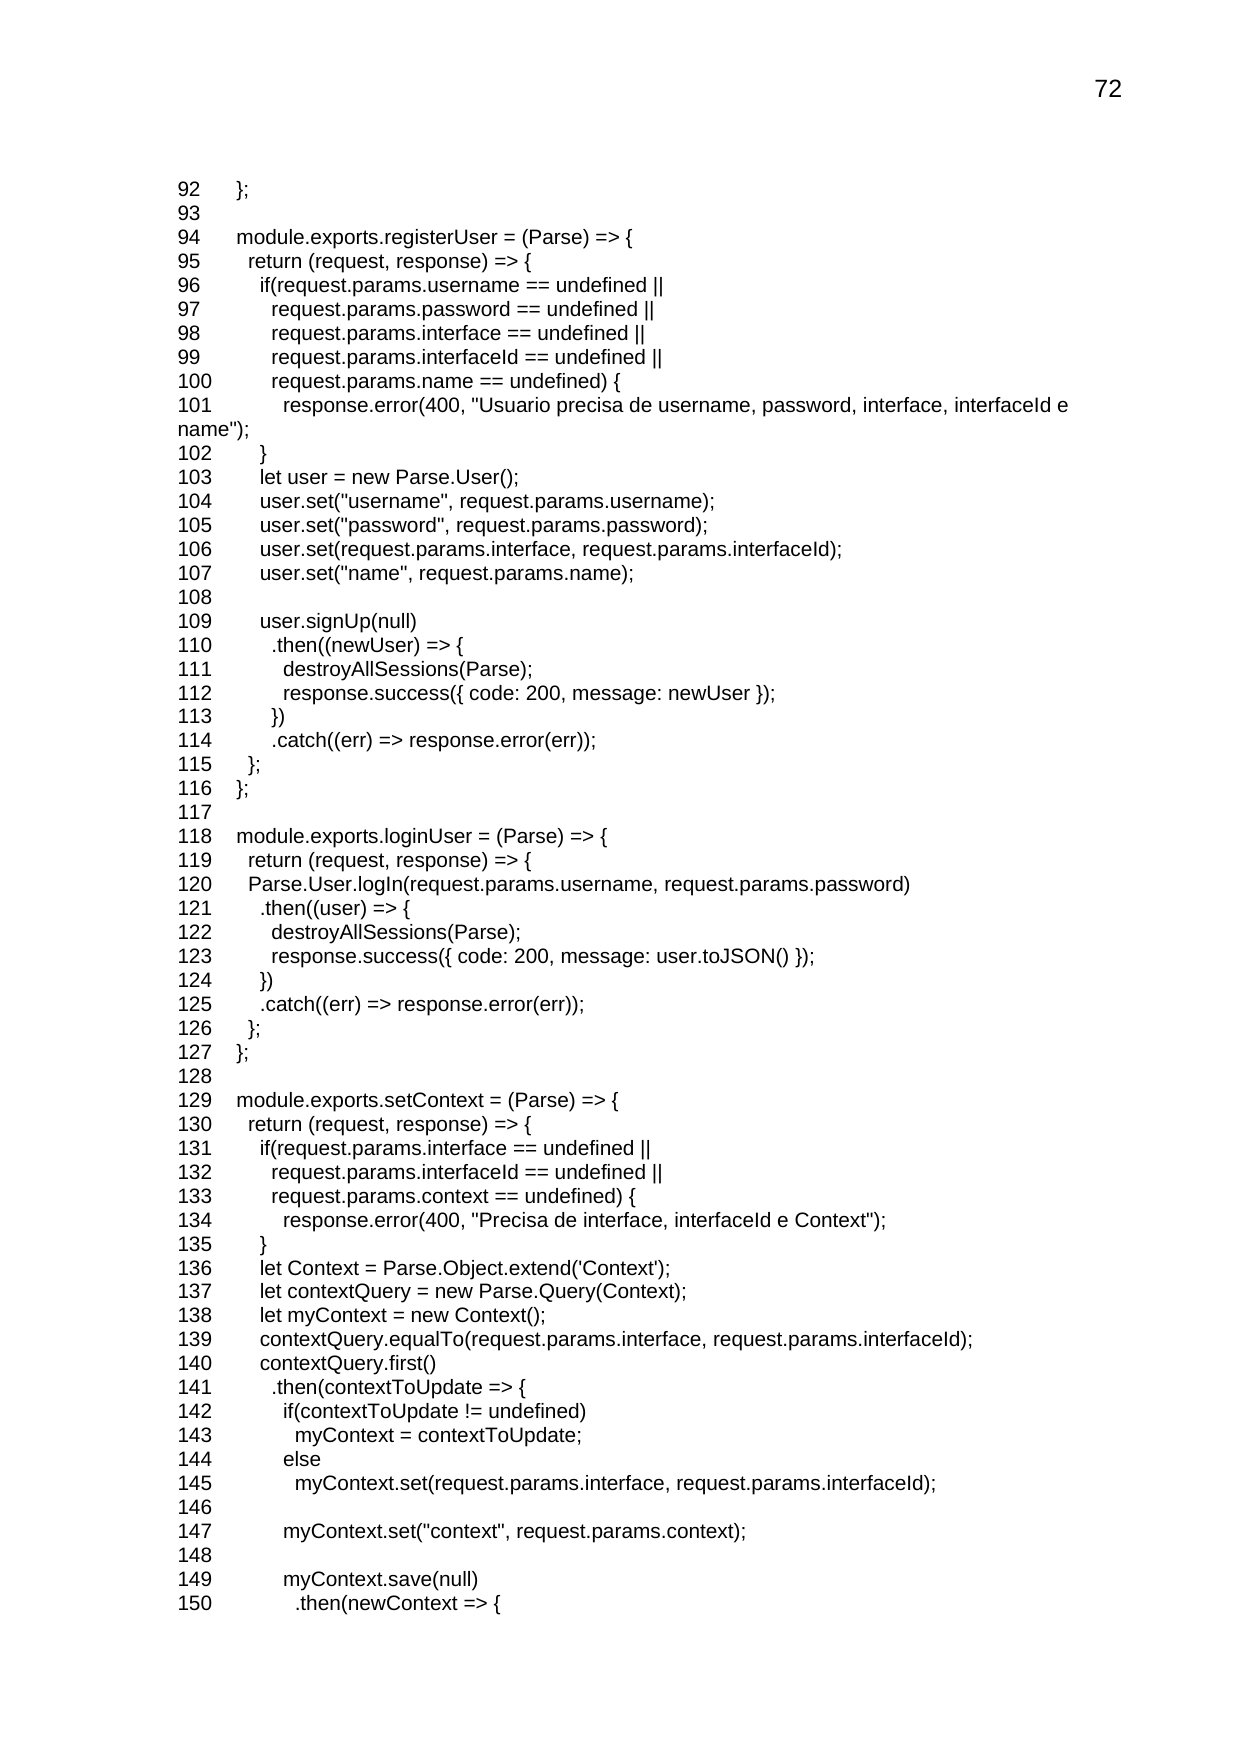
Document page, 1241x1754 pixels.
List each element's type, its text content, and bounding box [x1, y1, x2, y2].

list return (request, response) => { [177, 848, 1122, 872]
list let Context = Parse.Object.extend('Context'); [177, 1255, 1122, 1279]
list user.set("username", request.params.username); [177, 489, 1122, 513]
list .then(newContext => { [177, 1591, 1122, 1615]
list request.params.interfaceId == undefined || [177, 345, 1122, 369]
list } [177, 1231, 1122, 1255]
list request.params.interfaceId == undefined || [177, 1159, 1122, 1183]
list }; [177, 776, 1122, 800]
list let user = new Parse.User(); [177, 465, 1122, 489]
list .then((newUser) => { [177, 632, 1122, 656]
list request.params.interface == undefined || [177, 321, 1122, 345]
list .then(contextToUpdate => { [177, 1375, 1122, 1399]
list request.params.context == undefined) { [177, 1183, 1122, 1207]
list }; [177, 752, 1122, 776]
list return (request, response) => { [177, 1112, 1122, 1136]
list if(contextToUpdate != undefined) [177, 1399, 1122, 1423]
list myContext.set("context", request.params.context); [177, 1519, 1122, 1543]
list response.success({ code: 200, message: newUser }); [177, 680, 1122, 704]
list .then((user) => { [177, 896, 1122, 920]
list user.set(request.params.interface, request.params.interfaceId); [177, 537, 1122, 561]
list response.error(400, "Usuario precisa de username, password, interface, interfaceId e name"); [177, 393, 1122, 441]
list else [177, 1447, 1122, 1471]
list response.success({ code: 200, message: user.toJSON() }); [177, 944, 1122, 968]
list module.exports.registerUser = (Parse) => { [177, 225, 1122, 249]
list }) [177, 968, 1122, 992]
list contextQuery.equalTo(request.params.interface, request.params.interfaceId); [177, 1327, 1122, 1351]
list .catch((err) => response.error(err)); [177, 728, 1122, 752]
list contextQuery.first() [177, 1351, 1122, 1375]
list let contextQuery = new Parse.Query(Context); [177, 1279, 1122, 1303]
list Parse.User.logIn(request.params.username, request.params.password) [177, 872, 1122, 896]
list let myContext = new Context(); [177, 1303, 1122, 1327]
list module.exports.setContext = (Parse) => { [177, 1088, 1122, 1112]
list myContext.save(null) [177, 1567, 1122, 1591]
list user.set("name", request.params.name); [177, 561, 1122, 584]
list if(request.params.interface == undefined || [177, 1136, 1122, 1159]
list myContext.set(request.params.interface, request.params.interfaceId); [177, 1471, 1122, 1495]
list } [177, 441, 1122, 465]
list }; [177, 1016, 1122, 1040]
list destroyAllSessions(Parse); [177, 656, 1122, 680]
list .catch((err) => response.error(err)); [177, 992, 1122, 1016]
list response.error(400, "Precisa de interface, interfaceId e Context"); [177, 1207, 1122, 1231]
list user.set("password", request.params.password); [177, 513, 1122, 537]
list return (request, response) => { [177, 249, 1122, 273]
list if(request.params.username == undefined || [177, 273, 1122, 297]
list }; [177, 177, 1122, 201]
list myContext = contextToUpdate; [177, 1423, 1122, 1447]
list request.params.password == undefined || [177, 297, 1122, 321]
list }; [177, 1040, 1122, 1064]
list }) [177, 704, 1122, 728]
list module.exports.loginUser = (Parse) => { [177, 824, 1122, 848]
list request.params.name == undefined) { [177, 369, 1122, 393]
list user.signUp(null) [177, 608, 1122, 632]
list destroyAllSessions(Parse); [177, 920, 1122, 944]
